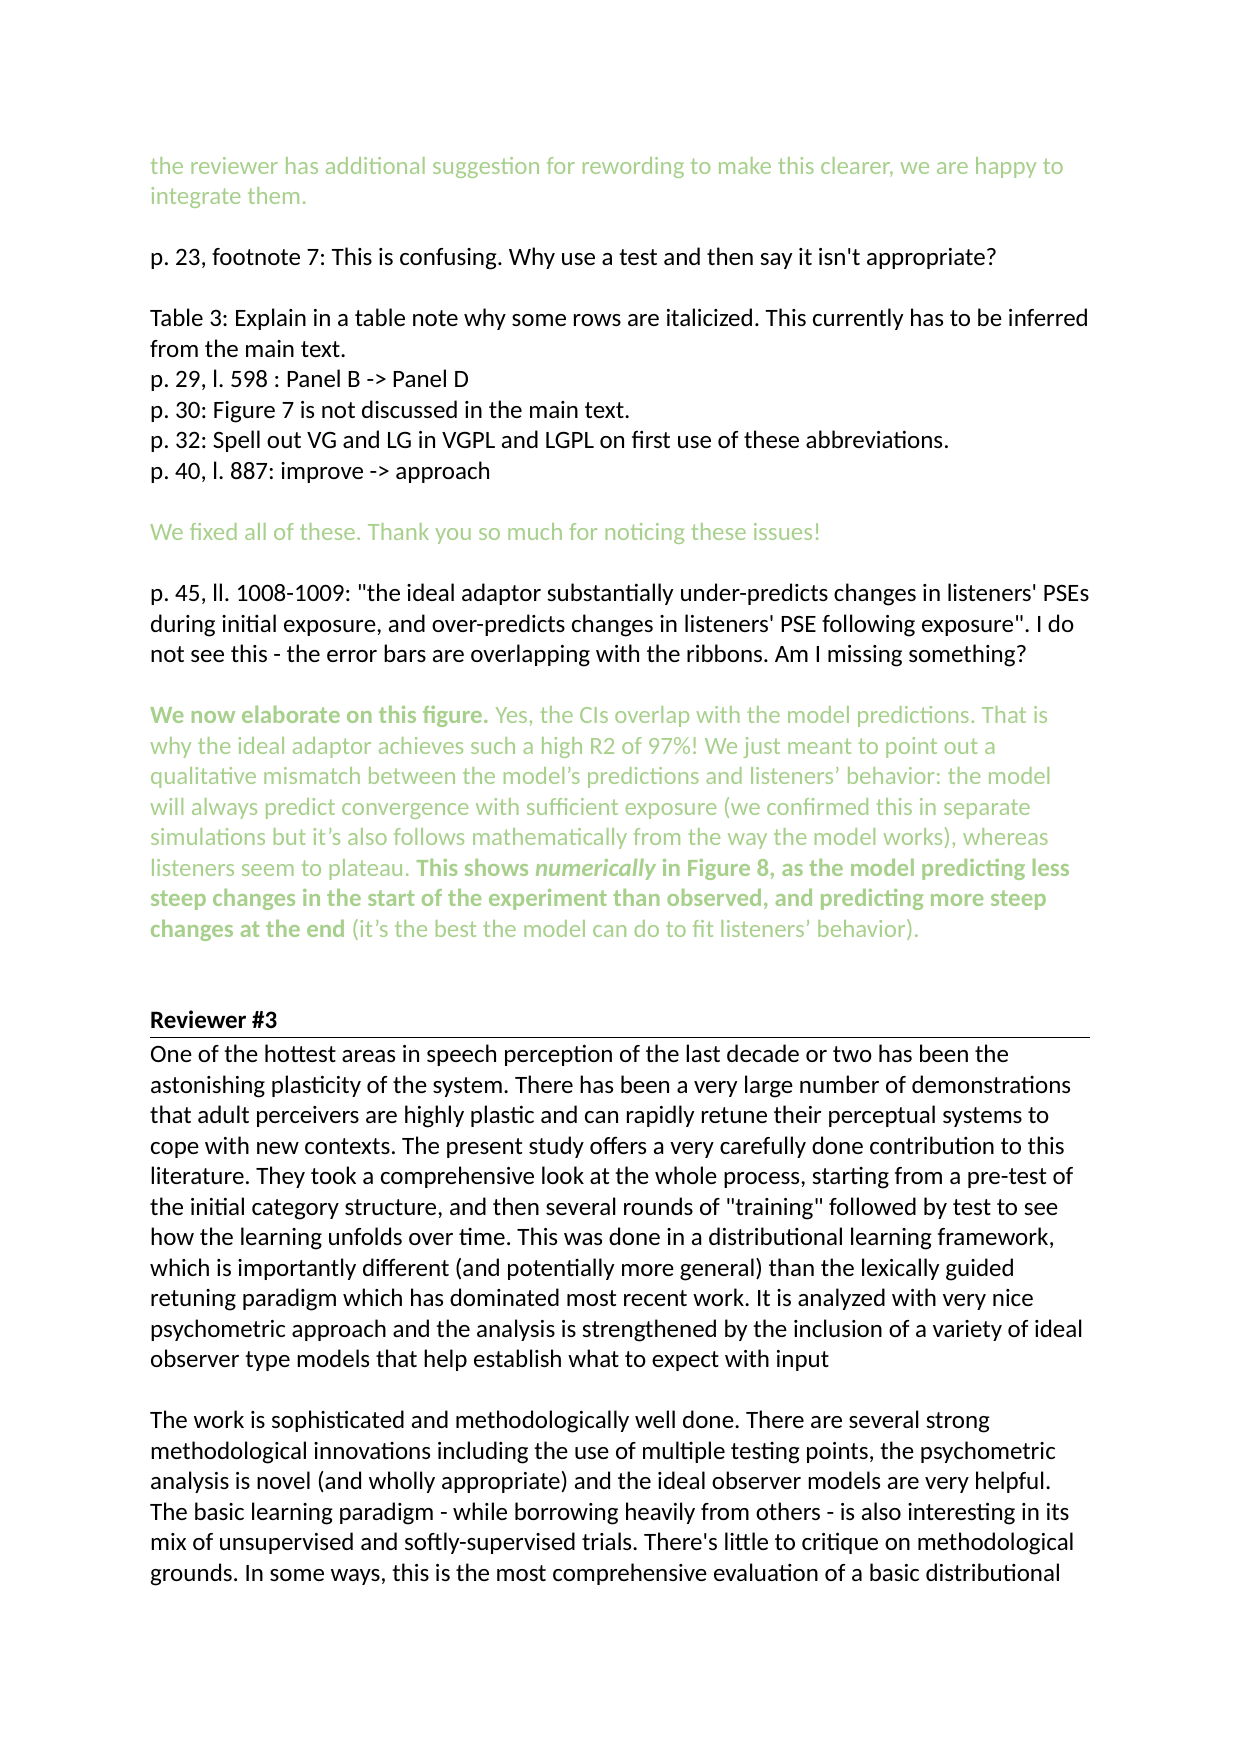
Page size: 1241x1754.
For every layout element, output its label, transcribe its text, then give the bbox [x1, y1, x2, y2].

text p. 45, ll. 1008-1009: "the ideal adaptor substantially under-predicts changes in listeners' PSEs during initial exposure, and over-predicts changes in listeners' PSE following exposure". I do not see this - the error bars are overlapping with the ribbons. Am I missing something? [150, 577, 1090, 669]
text p. 30: Figure 7 is not discussed in the main text. [150, 394, 1090, 425]
text p. 23, footnote 7: This is confusing. Why use a test and then say it isn't appropriate? [150, 242, 1090, 272]
text We now elaborate on this figure. Yes, the CIs overlap with the model predictions. That is why the ideal adaptor achieves such a high R2 of 97%! We just meant to point out a qualitative mismatch between the model’s predictions and listeners’ behavior: the model will always predict convergence with sufficient exposure (we confirmed this in separate simulations but it’s also follows mathematically from the way the model works), whereas listeners seem to plateau. This shows numerically in Figure 8, as the model predicting less steep changes in the start of the experiment than observed, and predicting more steep changes at the end (it’s the best the model can do to fit listeners’ behavior). [150, 699, 1090, 943]
text p. 29, l. 598 : Panel B -> Panel D [150, 364, 1090, 394]
text We fixed all of these. Thank you so much for noticing these issues! [150, 516, 1090, 547]
text p. 32: Spell out VG and LG in VGPL and LGPL on first use of these abbreviations. [150, 425, 1090, 455]
text p. 40, l. 887: improve -> approach [150, 455, 1090, 486]
text Table 3: Explain in a table note why some rows are italicized. This currently has to be inferred from the main text. [150, 303, 1090, 364]
text Reviewer #3 [150, 1004, 1090, 1037]
text One of the hottest areas in speech perception of the last decade or two has been the astonishing plasticity of the system. There has been a very large number of demonstrations that adult perceivers are highly plastic and can rapidly retune their perceptual systems to cope with new contexts. The present study offers a very carefully done contribution to this literature. They took a comprehensive look at the whole process, starting from a pre-test of the initial category structure, and then several rounds of "training" followed by test to see how the learning unfolds over time. This was done in a distributional learning framework, which is importantly different (and potentially more general) than the lexically guided retuning paradigm which has dominated most recent work. It is analyzed with very nice psychometric approach and the analysis is strengthened by the inclusion of a variety of ideal observer type models that help establish what to expect with input [150, 1038, 1090, 1374]
